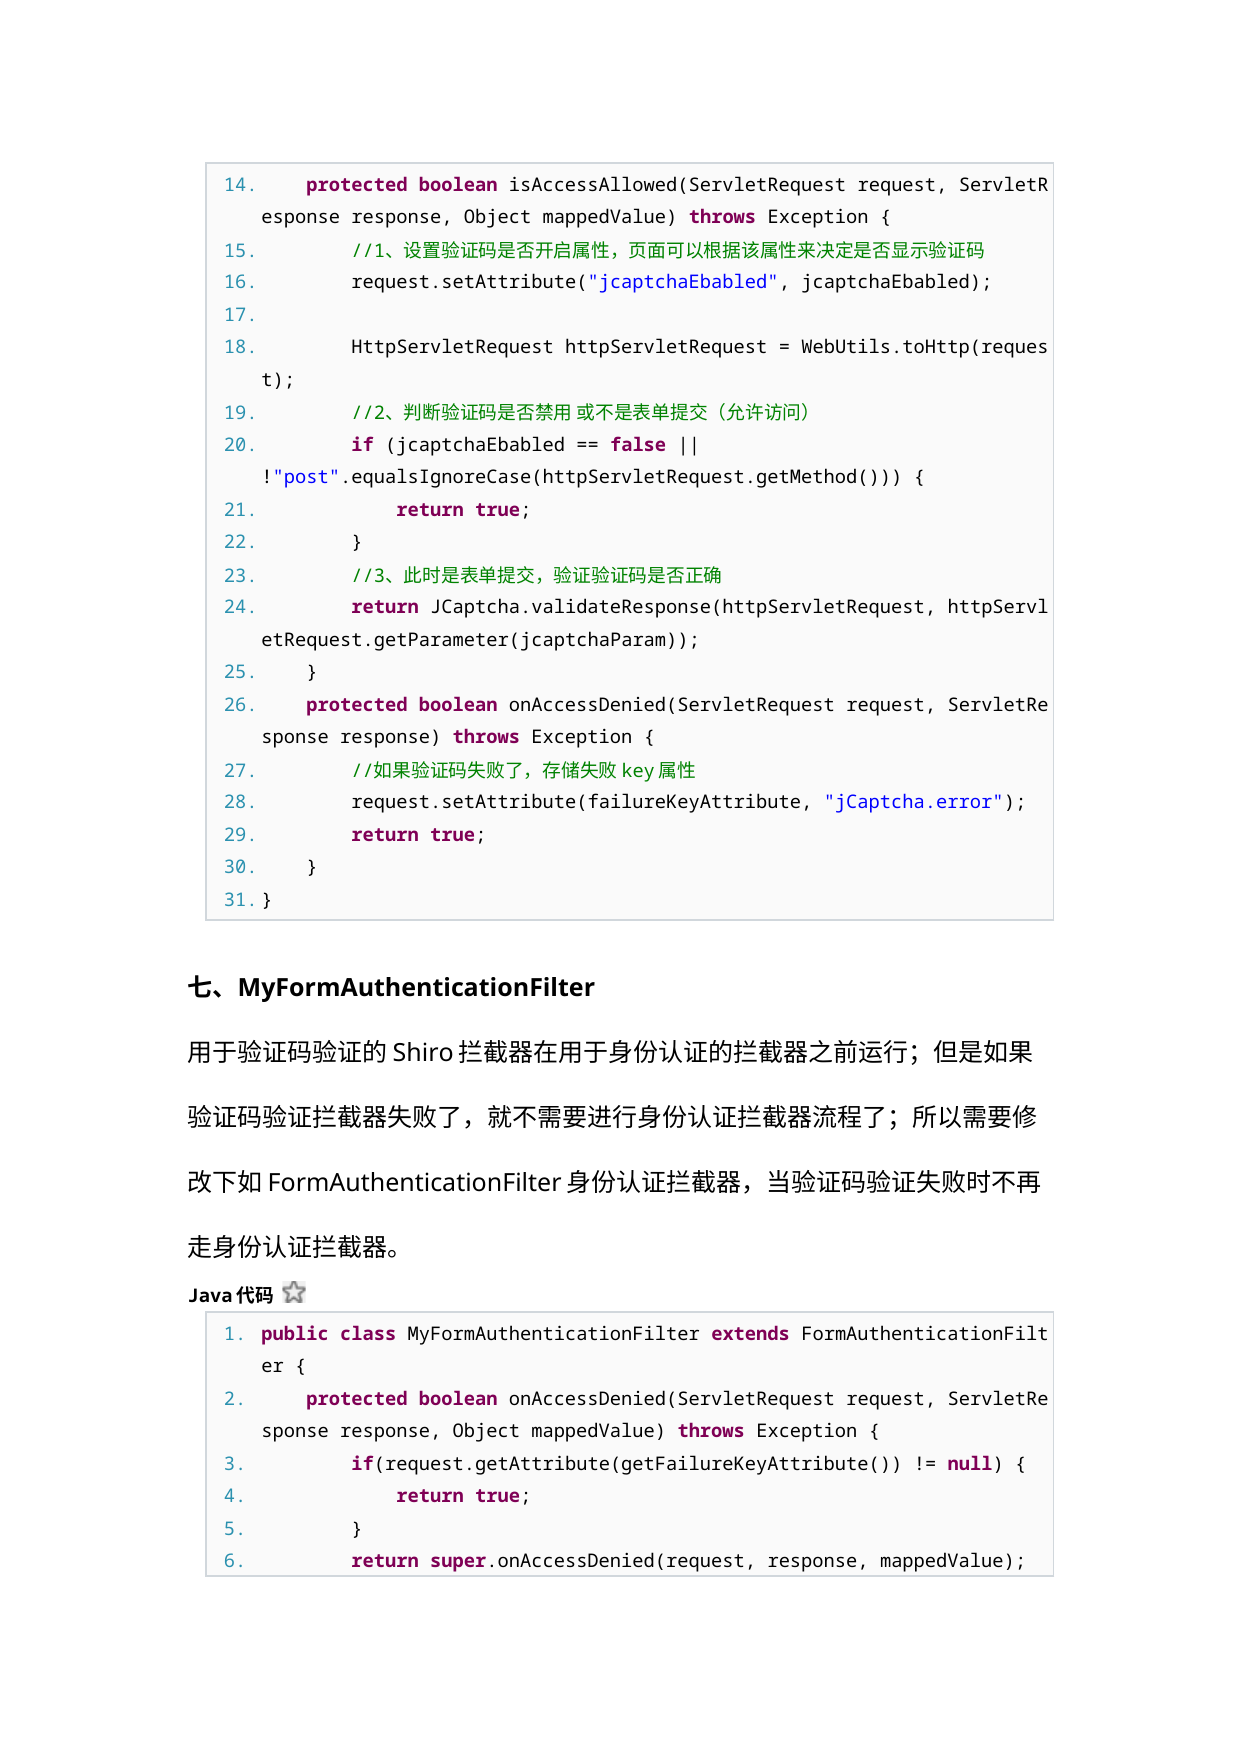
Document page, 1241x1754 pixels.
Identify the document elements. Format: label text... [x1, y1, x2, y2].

picture [282, 1281, 306, 1303]
list return JCaptcha.validateResponse(httpServletRequest, httpServletRequest.getParameter(jcaptchaParam)); [207, 584, 1053, 649]
list //如果验证码失败了，存储失败key属性 [207, 747, 1053, 779]
list public class MyFormAuthenticationFilter extends FormAuthenticationFilter { [207, 1313, 1053, 1376]
list //2、判断验证码是否禁用 或不是表单提交（允许访问） [207, 389, 1053, 422]
list protected boolean onAccessDenied(ServletRequest request, ServletResponse response) throws Exception { [207, 682, 1053, 747]
list } [207, 844, 1053, 877]
list return super.onAccessDenied(request, response, mappedValue); [207, 1538, 1053, 1575]
list protected boolean onAccessDenied(ServletRequest request, ServletResponse response, Object mappedValue) throws Exception { [207, 1376, 1053, 1441]
list HttpServletRequest httpServletRequest = WebUtils.toHttp(request); [207, 324, 1053, 389]
text Java代码 [187, 1278, 1053, 1311]
list } [207, 877, 1053, 919]
list return true; [207, 1473, 1053, 1506]
list //1、设置验证码是否开启属性，页面可以根据该属性来决定是否显示验证码 [207, 227, 1053, 259]
list } [207, 1506, 1053, 1538]
text 七、MyFormAuthenticationFilter [187, 953, 1053, 1018]
list //3、此时是表单提交，验证验证码是否正确 [207, 552, 1053, 584]
list request.setAttribute(failureKeyAttribute, "jCaptcha.error"); [207, 779, 1053, 812]
list request.setAttribute("jcaptchaEbabled", jcaptchaEbabled); [207, 259, 1053, 292]
list } [207, 649, 1053, 682]
text 用于验证码验证的Shiro拦截器在用于身份认证的拦截器之前运行；但是如果验证码验证拦截器失败了，就不需要进行身份认证拦截器流程了；所以需要修改下如FormAuthenticationFilter身份认证拦截器，当验证码验证失败时不再走身份认证拦截器。 [187, 1018, 1053, 1278]
list return true; [207, 812, 1053, 844]
list protected boolean isAccessAllowed(ServletRequest request, ServletResponse response, Object mappedValue) throws Exception { [207, 164, 1053, 227]
list if(request.getAttribute(getFailureKeyAttribute()) != null) { [207, 1441, 1053, 1473]
list if (jcaptchaEbabled == false || !"post".equalsIgnoreCase(httpServletRequest.getMethod())) { [207, 422, 1053, 487]
list return true; [207, 487, 1053, 519]
list } [207, 519, 1053, 552]
